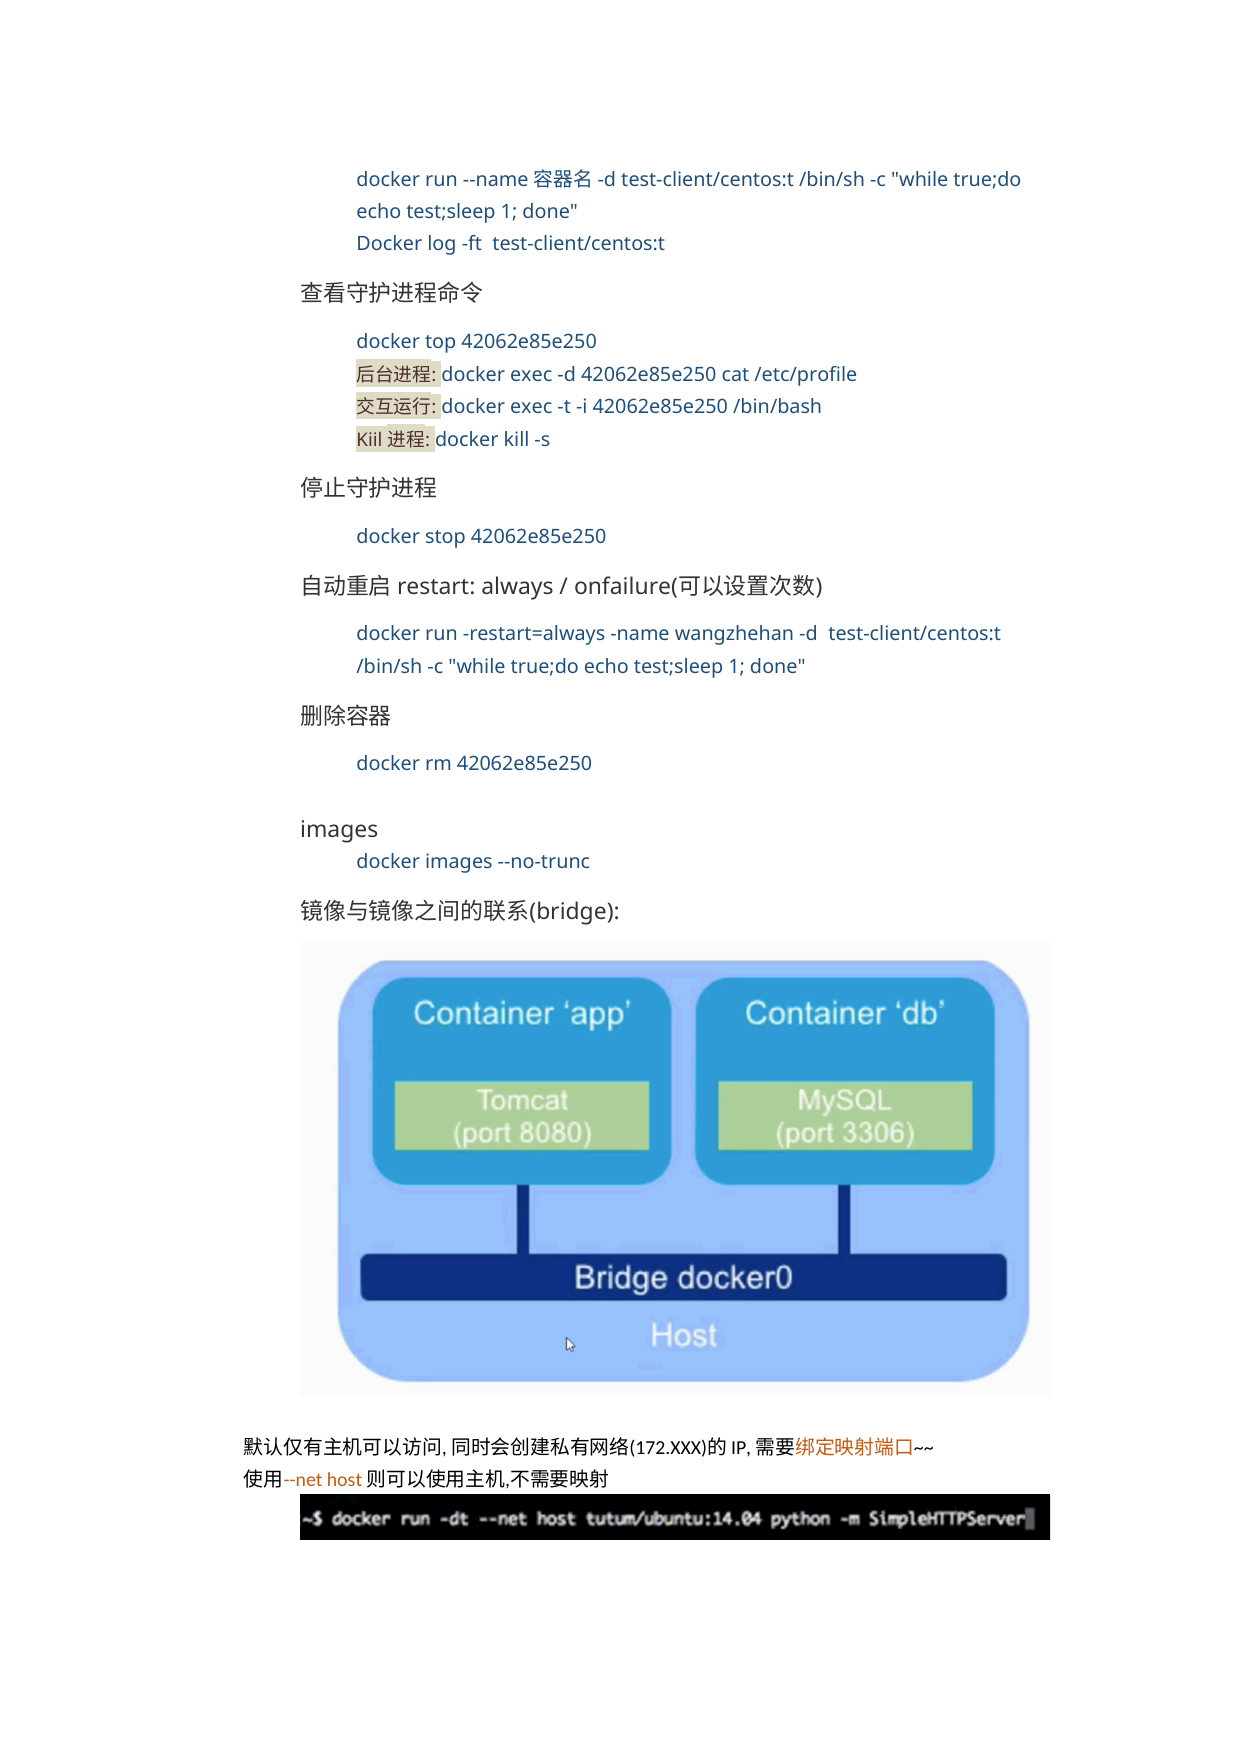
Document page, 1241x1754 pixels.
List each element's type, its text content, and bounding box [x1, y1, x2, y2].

text 交互运行: docker exec -t -i 42062e85e250 /bin/bash [356, 389, 1053, 422]
text 使用--net host 则可以使用主机,不需要映射 [244, 1462, 1053, 1494]
text 停止守护进程 [300, 454, 1053, 519]
text 查看守护进程命令 [300, 259, 1053, 324]
text Docker log -ft test-client/centos:t [356, 227, 1053, 259]
text docker run -restart=always -name wangzhehan -d test-client/centos:t /bin/sh -c "while true;do echo test;sleep 1; done" [356, 617, 1053, 682]
text docker run --name 容器名 -d test-client/centos:t /bin/sh -c "while true;do echo test;sleep 1; done" [356, 162, 1053, 227]
text docker images --no-trunc [356, 844, 1053, 877]
text docker stop 42062e85e250 [356, 519, 1053, 552]
text images [300, 812, 1053, 844]
picture [300, 942, 1052, 1396]
text docker top 42062e85e250 [356, 324, 1053, 357]
text docker rm 42062e85e250 [356, 747, 1053, 779]
text 默认仅有主机可以访问, 同时会创建私有网络(172.XXX)的IP, 需要绑定映射端口~~ [244, 1429, 1053, 1462]
text Kiil 进程: docker kill -s [356, 422, 1053, 454]
text 删除容器 [300, 682, 1053, 747]
text 自动重启 restart: always / onfailure(可以设置次数) [300, 552, 1053, 617]
text 镜像与镜像之间的联系(bridge): [300, 877, 1053, 942]
picture [300, 1494, 1050, 1540]
text 后台进程: docker exec -d 42062e85e250 cat /etc/profile [356, 357, 1053, 389]
